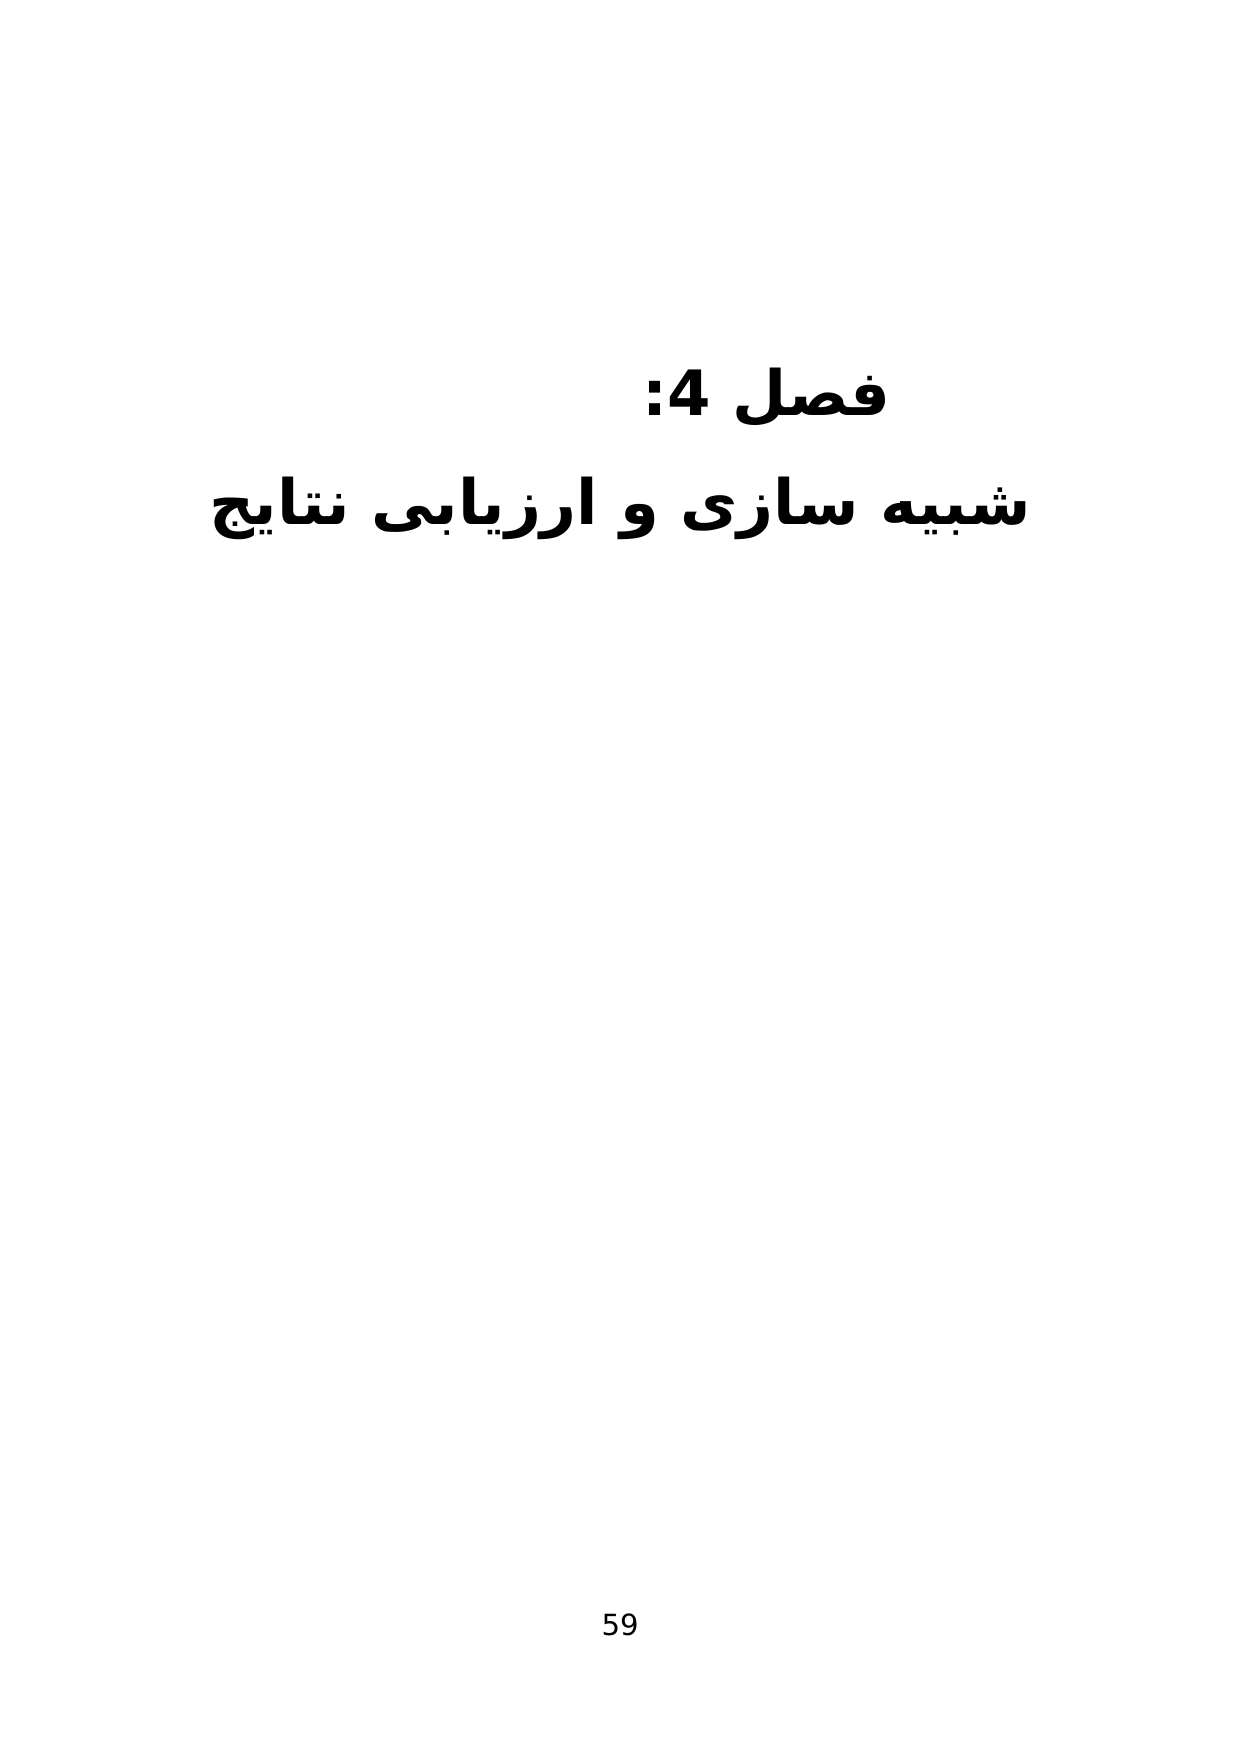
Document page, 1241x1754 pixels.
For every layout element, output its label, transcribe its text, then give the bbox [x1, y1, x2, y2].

text شبیه سازی و ارزیابی نتایج [150, 357, 1090, 539]
